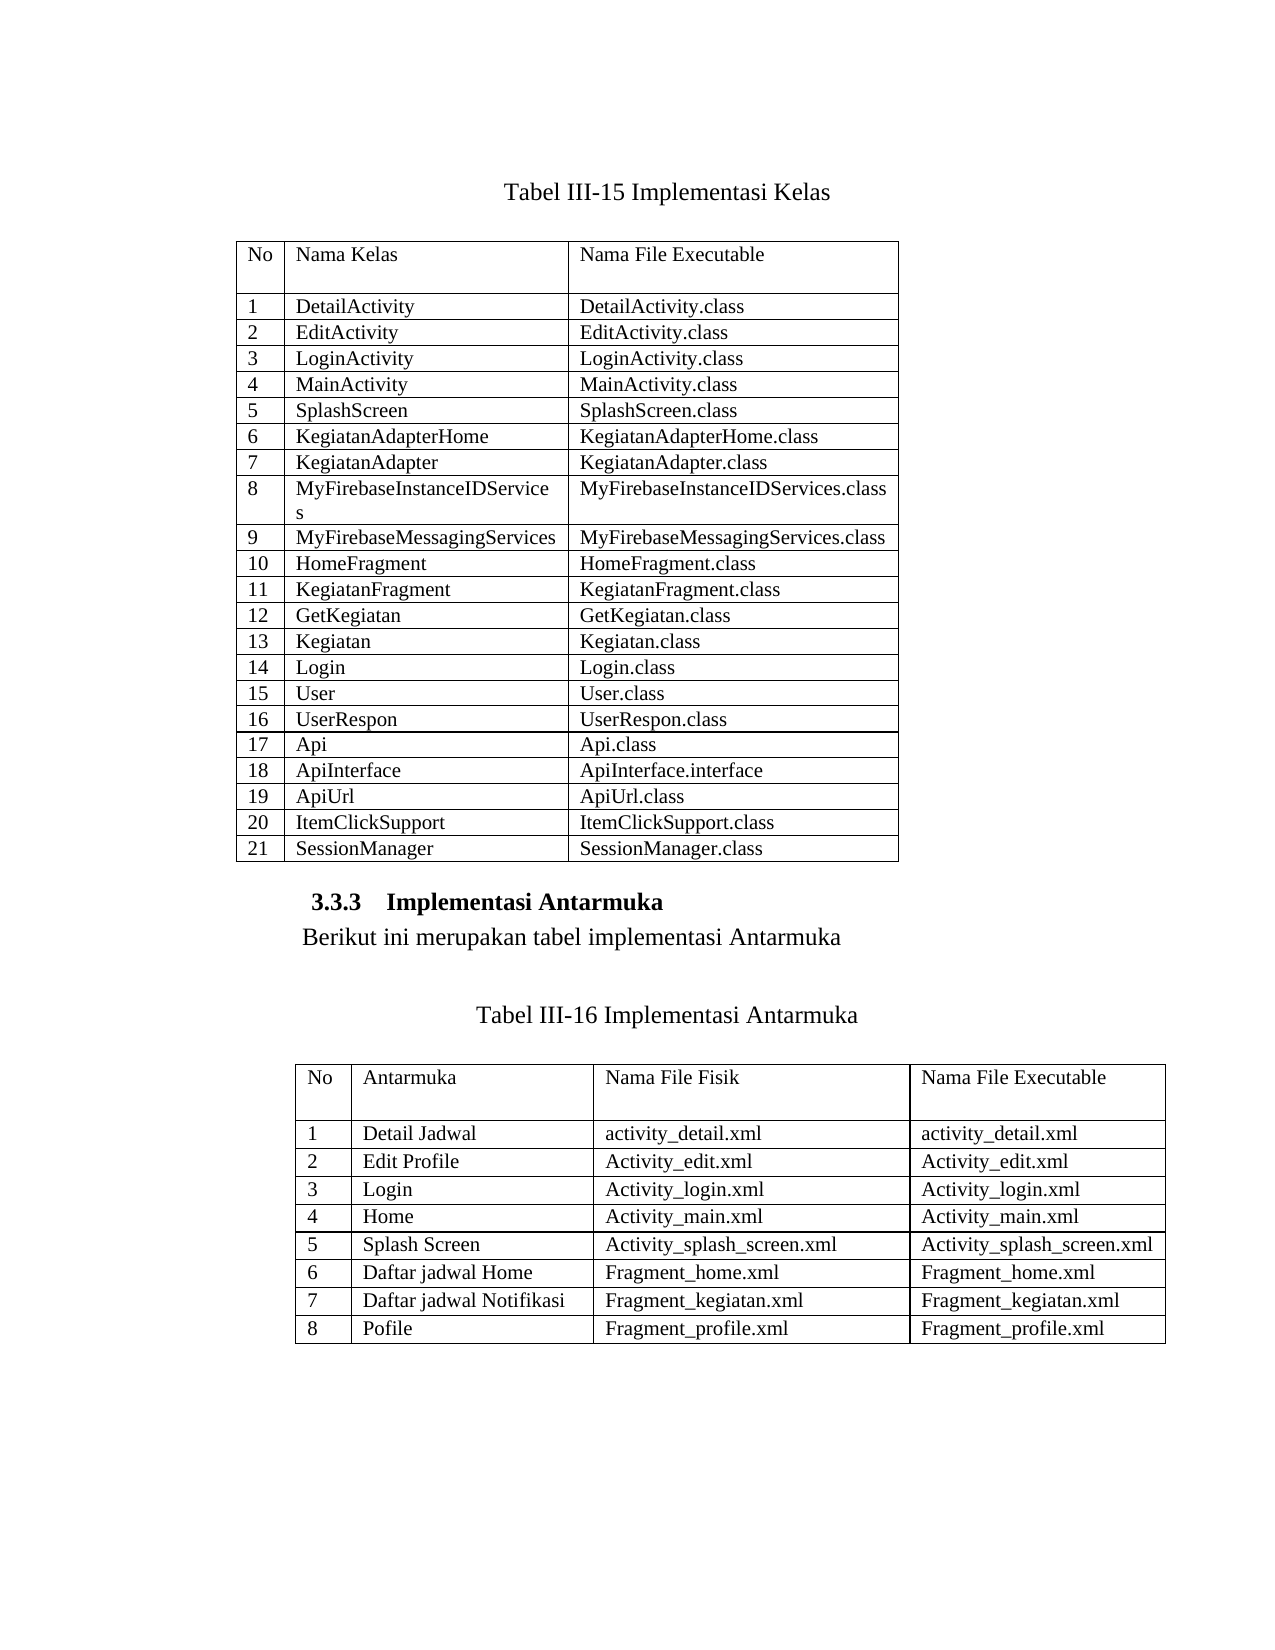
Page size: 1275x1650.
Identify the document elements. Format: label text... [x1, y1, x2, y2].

table_cell 15 [237, 681, 284, 705]
text Berikut ini merupakan tabel implementasi Antarmuka [295, 922, 1098, 981]
table_cell Splash Screen [352, 1233, 593, 1259]
table_cell SessionManager [285, 836, 568, 861]
table_header No [237, 242, 284, 293]
table_header Nama File Executable [569, 242, 898, 293]
table_header No [296, 1065, 351, 1120]
table_cell KegiatanAdapter [285, 450, 568, 475]
table_header Antarmuka [352, 1065, 593, 1120]
table_cell 11 [237, 577, 284, 602]
table_cell Fragment_kegiatan.xml [594, 1288, 909, 1315]
table_cell LoginActivity [285, 346, 568, 371]
table_cell MyFirebaseInstanceIDServices [285, 476, 568, 524]
table_cell LoginActivity.class [569, 346, 898, 371]
table_cell SplashScreen.class [569, 398, 898, 423]
table_cell Activity_splash_screen.xml [911, 1233, 1165, 1259]
table_cell Activity_main.xml [594, 1205, 909, 1231]
table_cell 17 [237, 733, 284, 757]
table_cell HomeFragment.class [569, 551, 898, 576]
table_cell Edit Profile [352, 1149, 593, 1176]
table_cell Activity_login.xml [911, 1177, 1165, 1203]
table_cell 1 [296, 1121, 351, 1148]
table_cell 5 [296, 1233, 351, 1259]
table_cell 1 [237, 294, 284, 319]
table_cell 9 [237, 525, 284, 550]
table_cell DetailActivity.class [569, 294, 898, 319]
table_cell activity_detail.xml [594, 1121, 909, 1148]
table_cell SessionManager.class [569, 836, 898, 861]
table_cell Fragment_home.xml [594, 1260, 909, 1287]
table_cell Api.class [569, 733, 898, 757]
table_header Nama Kelas [285, 242, 568, 293]
table_cell 19 [237, 784, 284, 809]
table_cell Activity_login.xml [594, 1177, 909, 1203]
table_cell UserRespon [285, 706, 568, 731]
table_cell 18 [237, 758, 284, 783]
table_cell 6 [296, 1260, 351, 1287]
table_header Nama File Fisik [594, 1065, 909, 1120]
table_cell 5 [237, 398, 284, 423]
table_cell 8 [237, 476, 284, 524]
table_cell ApiInterface.interface [569, 758, 898, 783]
table_header Nama File Executable [911, 1065, 1165, 1120]
table_cell Fragment_home.xml [911, 1260, 1165, 1287]
table_cell Daftar jadwal Notifikasi [352, 1288, 593, 1315]
table_cell KegiatanFragment.class [569, 577, 898, 602]
table_cell 6 [237, 424, 284, 449]
table_cell 21 [237, 836, 284, 861]
table_cell EditActivity [285, 320, 568, 345]
table_cell 7 [296, 1288, 351, 1315]
table_cell activity_detail.xml [911, 1121, 1165, 1148]
table_cell User.class [569, 681, 898, 705]
table_cell SplashScreen [285, 398, 568, 423]
table_cell 4 [237, 372, 284, 397]
table_cell Fragment_kegiatan.xml [911, 1288, 1165, 1315]
table_cell MyFirebaseMessagingServices.class [569, 525, 898, 550]
table_cell Login [285, 655, 568, 679]
table_cell 3 [296, 1177, 351, 1203]
table_cell MyFirebaseInstanceIDServices.class [569, 476, 898, 524]
table_cell Detail Jadwal [352, 1121, 593, 1148]
table_cell Fragment_profile.xml [911, 1316, 1165, 1343]
table_cell HomeFragment [285, 551, 568, 576]
table_cell ApiInterface [285, 758, 568, 783]
table_cell ItemClickSupport [285, 810, 568, 835]
table_cell 12 [237, 603, 284, 628]
table_cell MainActivity.class [569, 372, 898, 397]
table_cell GetKegiatan [285, 603, 568, 628]
table_cell 2 [296, 1149, 351, 1176]
table_cell 4 [296, 1205, 351, 1231]
table_cell 16 [237, 706, 284, 731]
table_cell Daftar jadwal Home [352, 1260, 593, 1287]
table_cell Home [352, 1205, 593, 1231]
table_cell 8 [296, 1316, 351, 1343]
table_cell Activity_edit.xml [594, 1149, 909, 1176]
table_cell UserRespon.class [569, 706, 898, 731]
table_cell 7 [237, 450, 284, 475]
table_cell User [285, 681, 568, 705]
table_cell Login.class [569, 655, 898, 679]
table_cell MainActivity [285, 372, 568, 397]
table_cell KegiatanAdapterHome [285, 424, 568, 449]
table_cell 3 [237, 346, 284, 371]
table_cell Pofile [352, 1316, 593, 1343]
table_cell DetailActivity [285, 294, 568, 319]
table_cell 20 [237, 810, 284, 835]
table_cell ItemClickSupport.class [569, 810, 898, 835]
table_cell Kegiatan.class [569, 629, 898, 653]
table_cell Activity_main.xml [911, 1205, 1165, 1231]
table_cell Login [352, 1177, 593, 1203]
table_cell ApiUrl [285, 784, 568, 809]
table_cell Kegiatan [285, 629, 568, 653]
table_cell 2 [237, 320, 284, 345]
text Implementasi Antarmuka [311, 887, 1098, 916]
table_cell EditActivity.class [569, 320, 898, 345]
table_cell Activity_edit.xml [911, 1149, 1165, 1176]
table_cell 10 [237, 551, 284, 576]
table_cell KegiatanAdapter.class [569, 450, 898, 475]
table_cell GetKegiatan.class [569, 603, 898, 628]
table_cell KegiatanAdapterHome.class [569, 424, 898, 449]
table_cell MyFirebaseMessagingServices [285, 525, 568, 550]
table_cell 13 [237, 629, 284, 653]
table_cell Fragment_profile.xml [594, 1316, 909, 1343]
table_cell 14 [237, 655, 284, 679]
table_cell KegiatanFragment [285, 577, 568, 602]
table_cell ApiUrl.class [569, 784, 898, 809]
table_cell Api [285, 733, 568, 757]
table_cell Activity_splash_screen.xml [594, 1233, 909, 1259]
